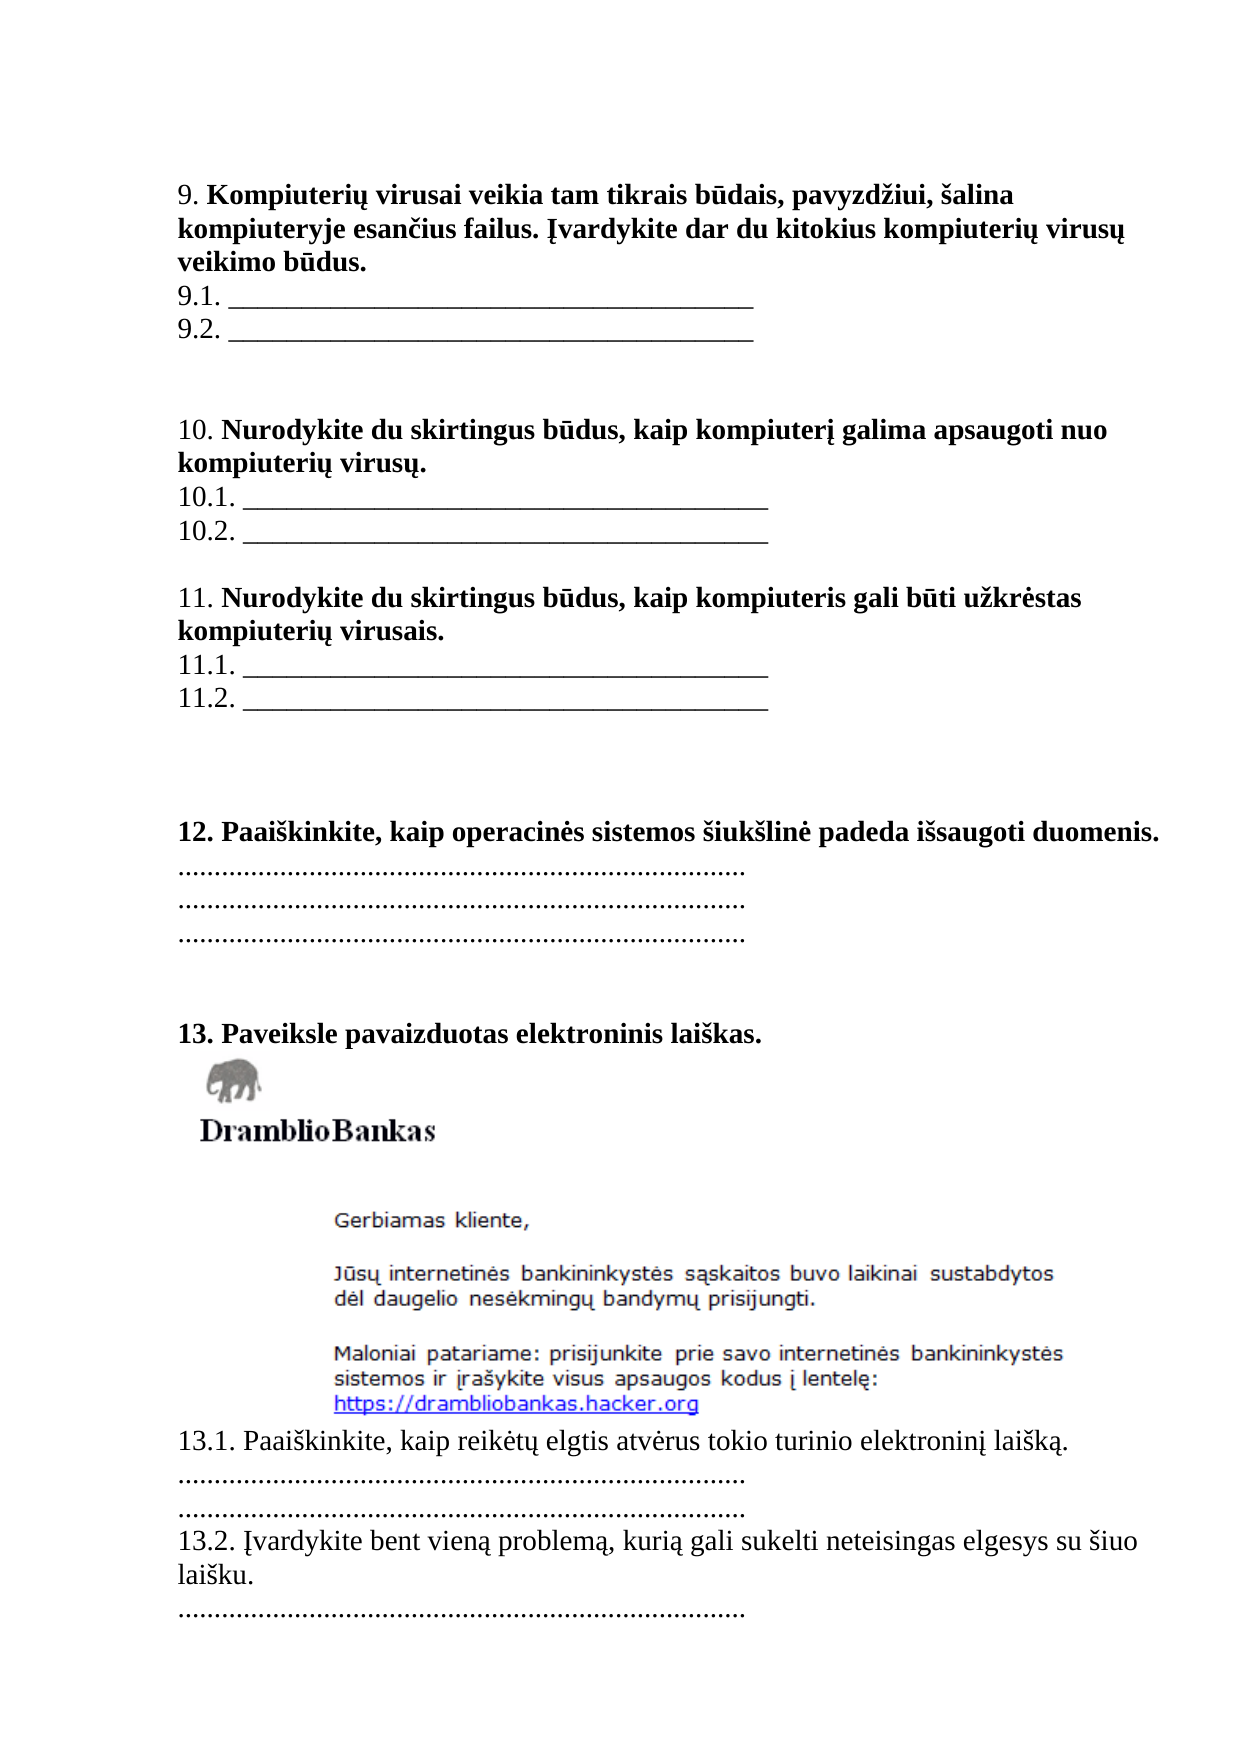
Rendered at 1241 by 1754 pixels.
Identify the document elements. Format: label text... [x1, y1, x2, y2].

text 13. Paveiksle pavaizduotas elektroninis laiškas. [177, 1016, 1181, 1049]
text .............................................................................. [177, 1490, 1181, 1523]
text 10.1. ____________________________________ [177, 479, 1181, 513]
text 13.1. Paaiškinkite, kaip reikėtų elgtis atvėrus tokio turinio elektroninį laišką. [177, 1423, 1181, 1456]
text 9. Kompiuterių virusai veikia tam tikrais būdais, pavyzdžiui, šalina kompiuteryje esančius failus. Įvardykite dar du kitokius kompiuterių virusų veikimo būdus. [177, 177, 1181, 278]
text 13.2. Įvardykite bent vieną problemą, kurią gali sukelti neteisingas elgesys su šiuo laišku. [177, 1523, 1181, 1591]
text 9.2. ____________________________________ [177, 311, 1181, 345]
text 10. Nurodykite du skirtingus būdus, kaip kompiuterį galima apsaugoti nuo kompiuterių virusų. [177, 412, 1181, 479]
text .............................................................................. [177, 882, 1181, 915]
text .............................................................................. [177, 915, 1181, 949]
text 10.2. ____________________________________ [177, 513, 1181, 546]
text 11. Nurodykite du skirtingus būdus, kaip kompiuteris gali būti užkrėstas kompiuterių virusais. [177, 580, 1181, 647]
text 9.1. ____________________________________ [177, 278, 1181, 311]
text 11.2. ____________________________________ [177, 680, 1181, 714]
text 11.1. ____________________________________ [177, 647, 1181, 680]
text .............................................................................. [177, 1456, 1181, 1490]
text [177, 1591, 1181, 1624]
text .............................................................................. [177, 848, 1181, 882]
text 12. Paaiškinkite, kaip operacinės sistemos šiukšlinė padeda išsaugoti duomenis. [177, 814, 1181, 848]
